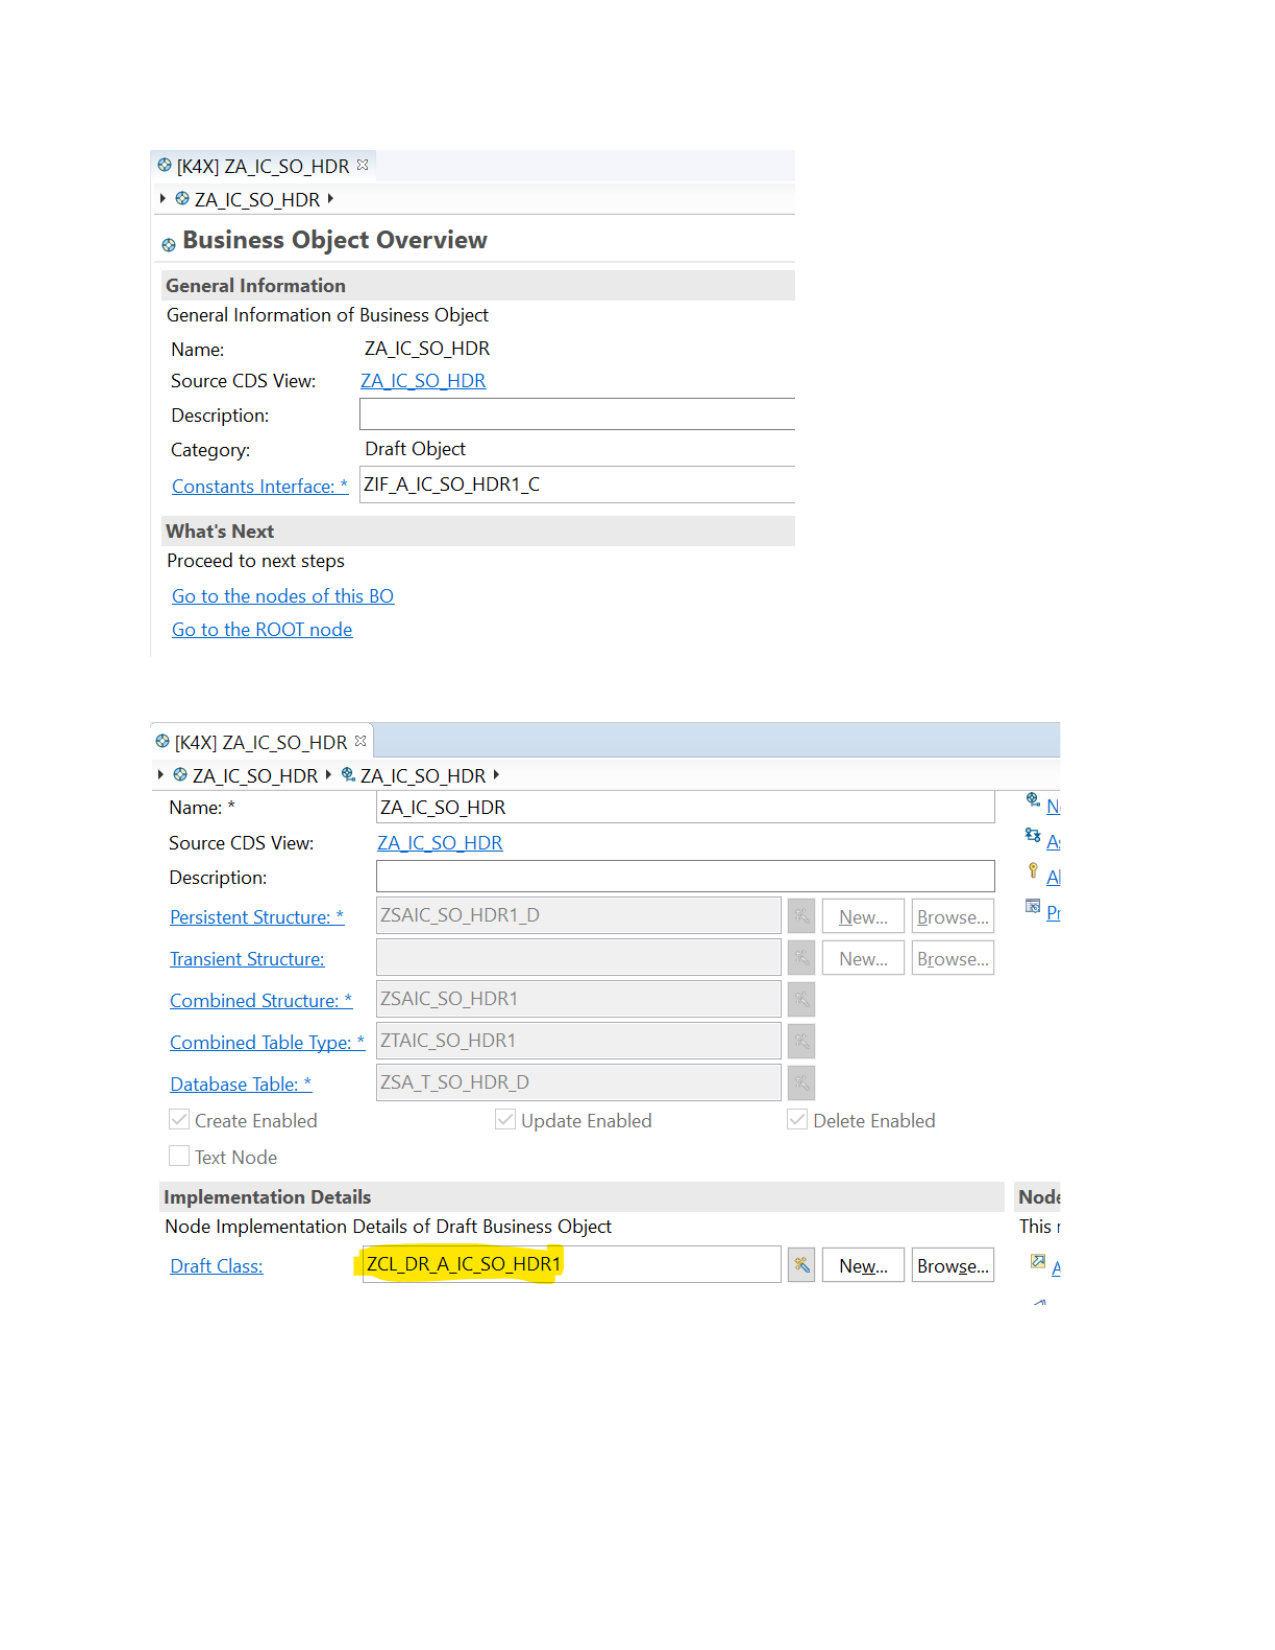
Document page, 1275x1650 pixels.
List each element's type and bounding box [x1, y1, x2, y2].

picture [150, 150, 795, 657]
picture [150, 722, 1061, 1305]
